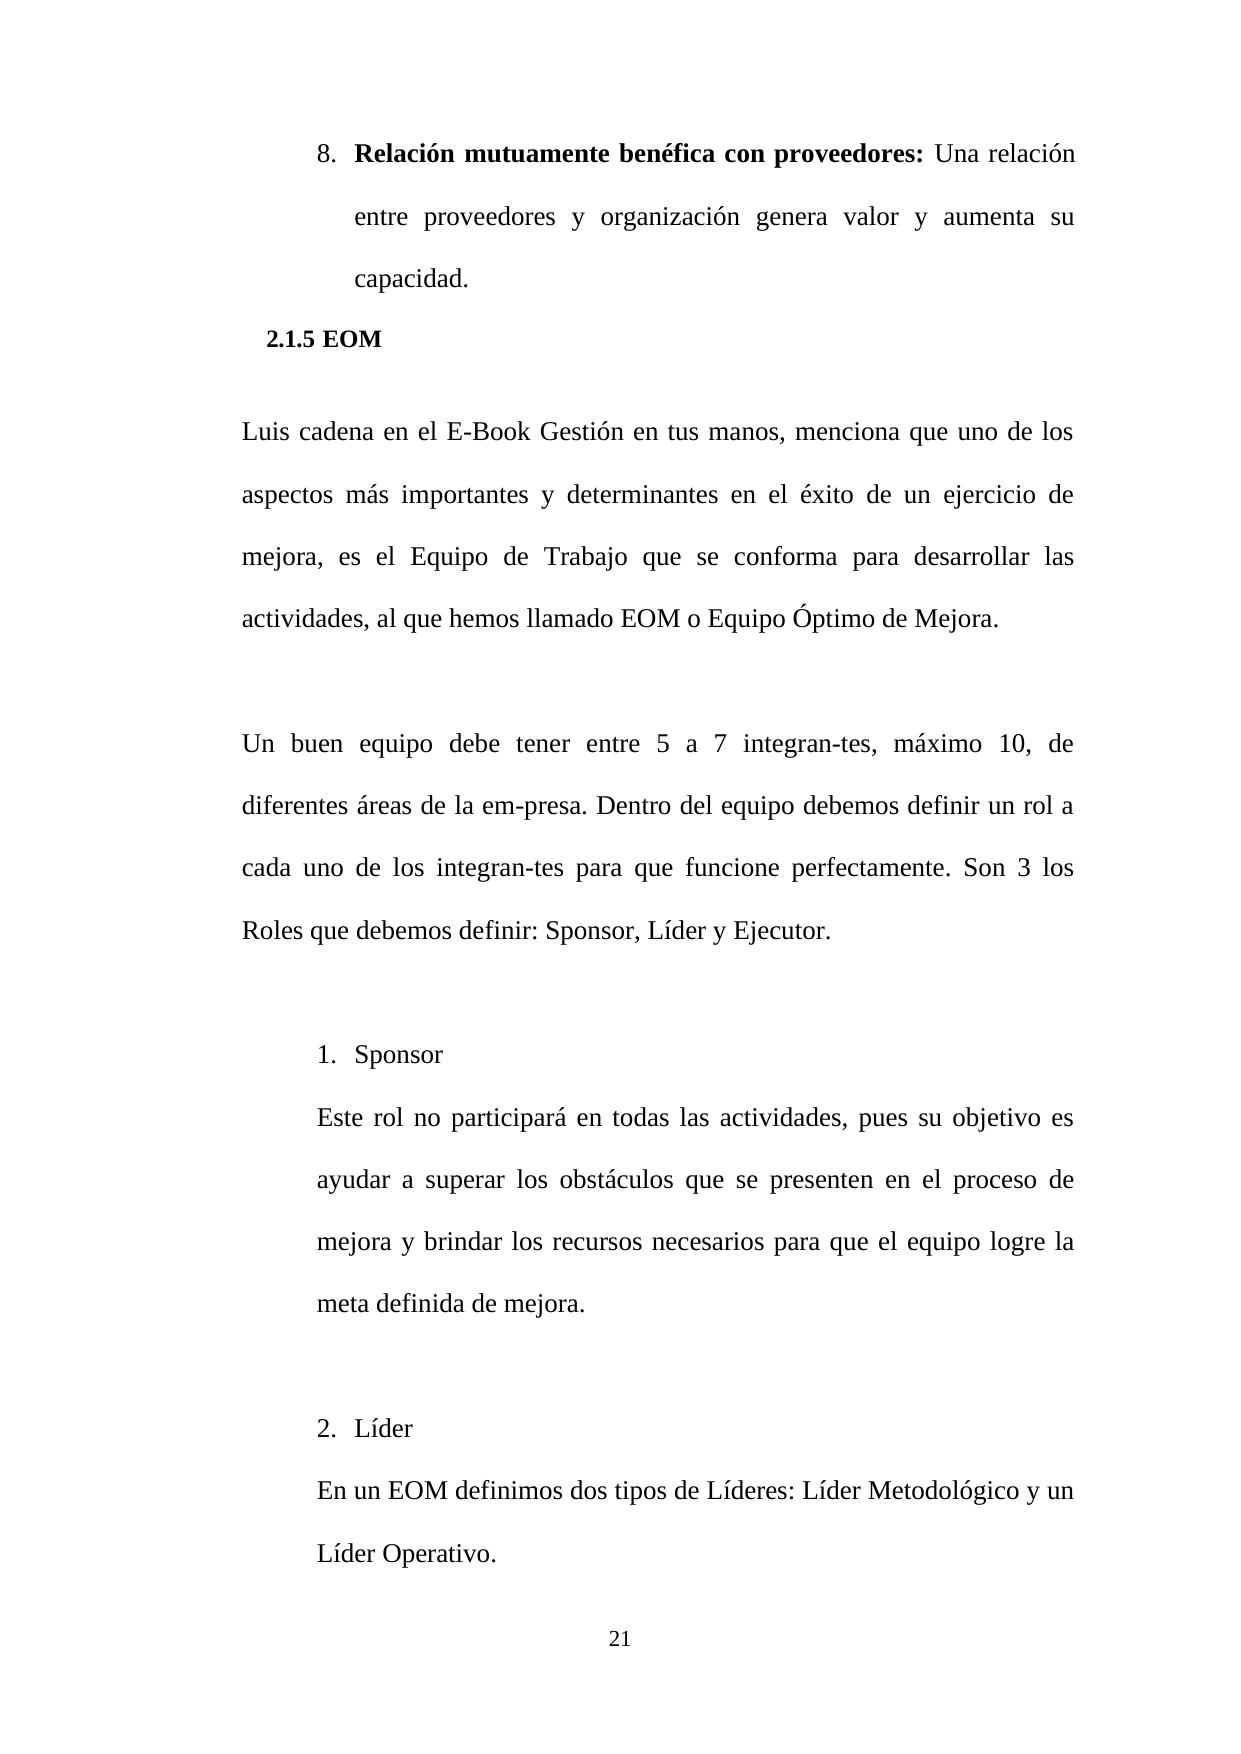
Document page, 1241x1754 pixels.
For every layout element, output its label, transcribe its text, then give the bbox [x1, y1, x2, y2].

list Sponsor [317, 1038, 1076, 1069]
text Luis cadena en el E-Book Gestión en tus manos, menciona que uno de los aspectos más importantes y determinantes en el éxito de un ejercicio de mejora, es el Equipo de Trabajo que se conforma para desarrollar las actividades, al que hemos llamado EOM o Equipo Óptimo de Mejora. [242, 416, 1076, 633]
text Este rol no participará en todas las actividades, pues su objetivo es ayudar a superar los obstáculos que se presenten en el proceso de mejora y brindar los recursos necesarios para que el equipo logre la meta definida de mejora. [317, 1101, 1076, 1319]
list Relación mutuamente benéfica con proveedores: Una relación entre proveedores y organización genera valor y aumenta su capacidad. [317, 137, 1076, 293]
text En un EOM definimos dos tipos de Líderes: Líder Metodológico y un Líder Operativo. [317, 1474, 1076, 1568]
list Líder [317, 1412, 1076, 1443]
subtitle EOM [266, 324, 1076, 353]
text Un buen equipo debe tener entre 5 a 7 integran-tes, máximo 10, de diferentes áreas de la em-presa. Dentro del equipo debemos definir un rol a cada uno de los integran-tes para que funcione perfectamente. Son 3 los Roles que debemos definir: Sponsor, Líder y Ejecutor. [242, 727, 1076, 945]
